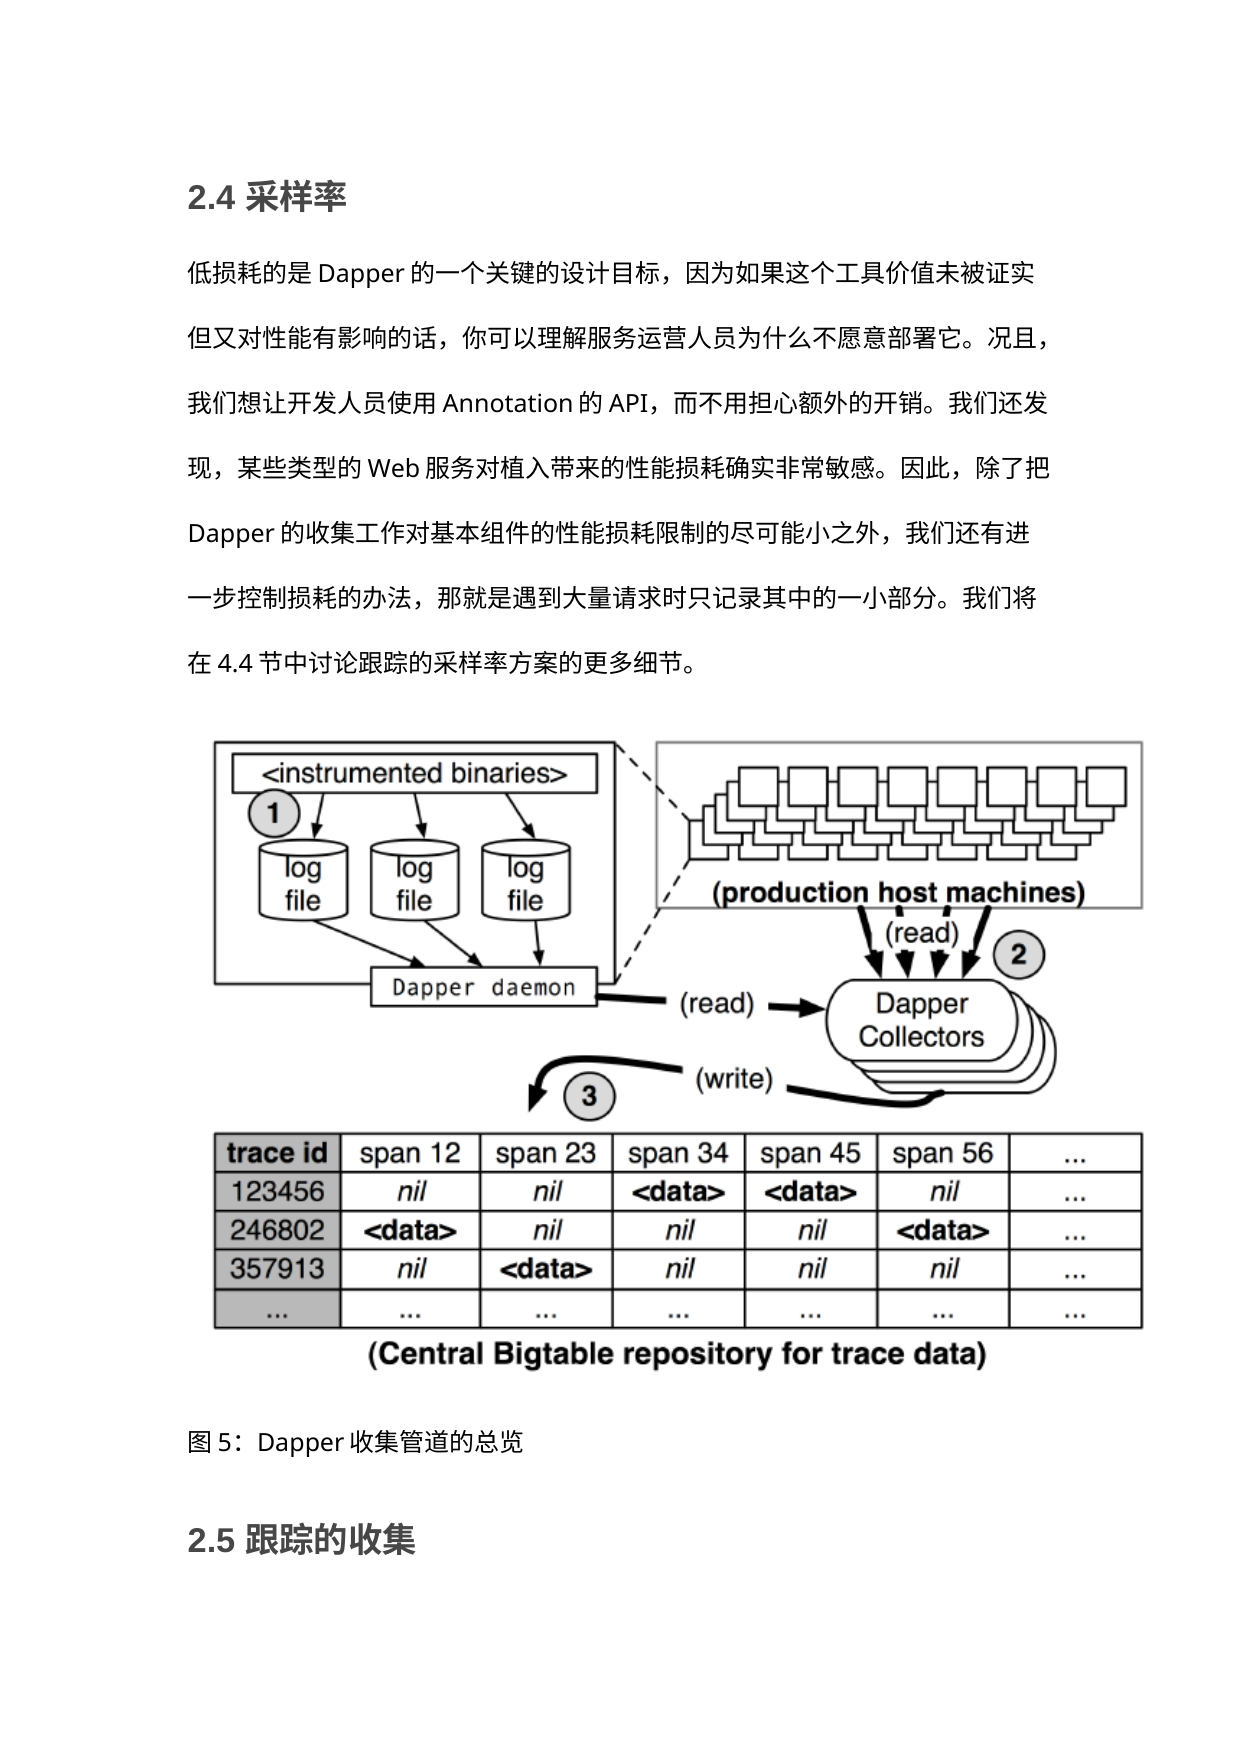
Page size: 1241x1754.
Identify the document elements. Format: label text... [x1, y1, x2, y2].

picture [187, 725, 1197, 1402]
subtitle 2.5 跟踪的收集 [187, 1504, 1053, 1569]
subtitle 2.4 采样率 [187, 162, 1053, 227]
text 低损耗的是Dapper的一个关键的设计目标，因为如果这个工具价值未被证实但又对性能有影响的话，你可以理解服务运营人员为什么不愿意部署它。况且，我们想让开发人员使用Annotation的API，而不用担心额外的开销。我们还发现，某些类型的Web服务对植入带来的性能损耗确实非常敏感。因此，除了把Dapper的收集工作对基本组件的性能损耗限制的尽可能小之外，我们还有进一步控制损耗的办法，那就是遇到大量请求时只记录其中的一小部分。我们将在4.4节中讨论跟踪的采样率方案的更多细节。 [187, 239, 1053, 694]
text 图5：Dapper收集管道的总览 [187, 1408, 1053, 1473]
